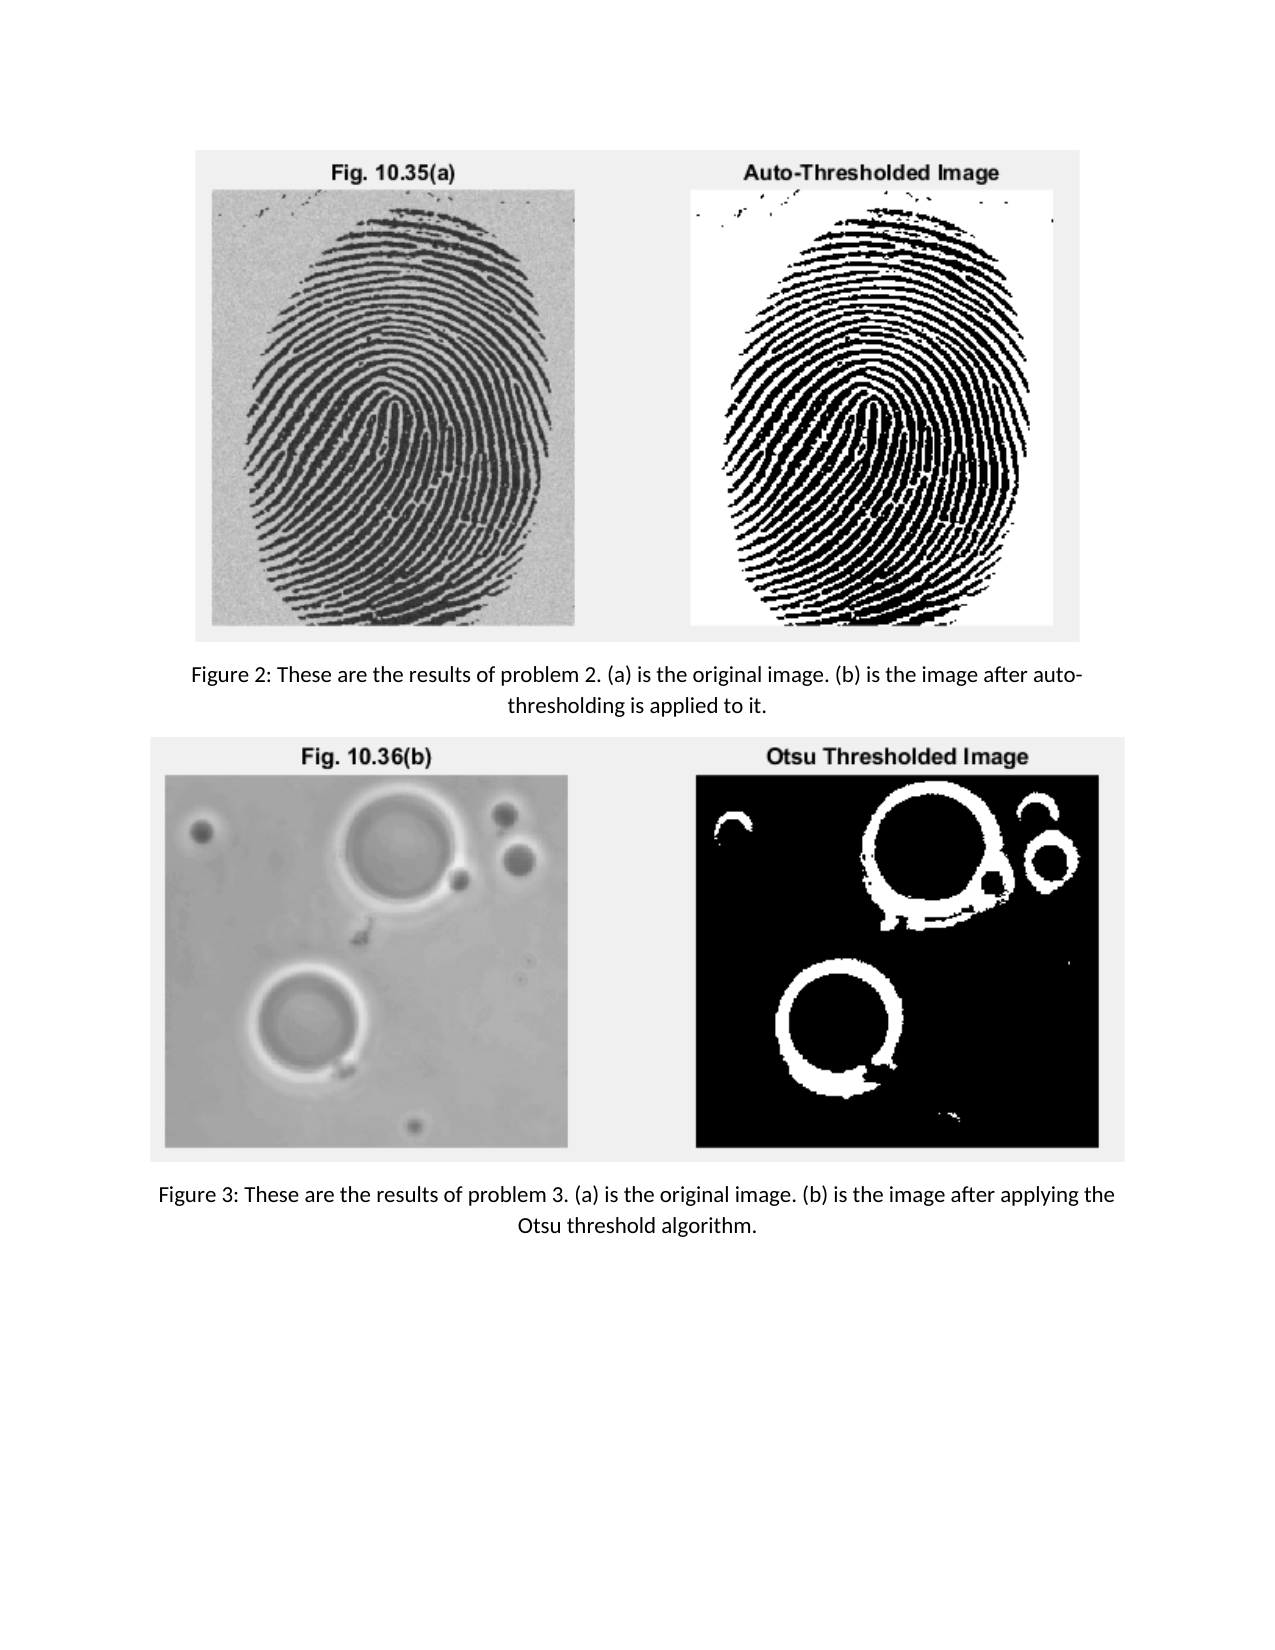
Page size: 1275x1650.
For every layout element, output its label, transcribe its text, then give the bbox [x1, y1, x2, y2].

text Figure 2: These are the results of problem 2. (a) is the original image. (b) is the image after auto-thresholding is applied to it. [150, 661, 1125, 719]
text Figure 3: These are the results of problem 3. (a) is the original image. (b) is the image after applying the Otsu threshold algorithm. [150, 1181, 1125, 1239]
picture [150, 737, 1125, 1162]
picture [195, 150, 1080, 642]
